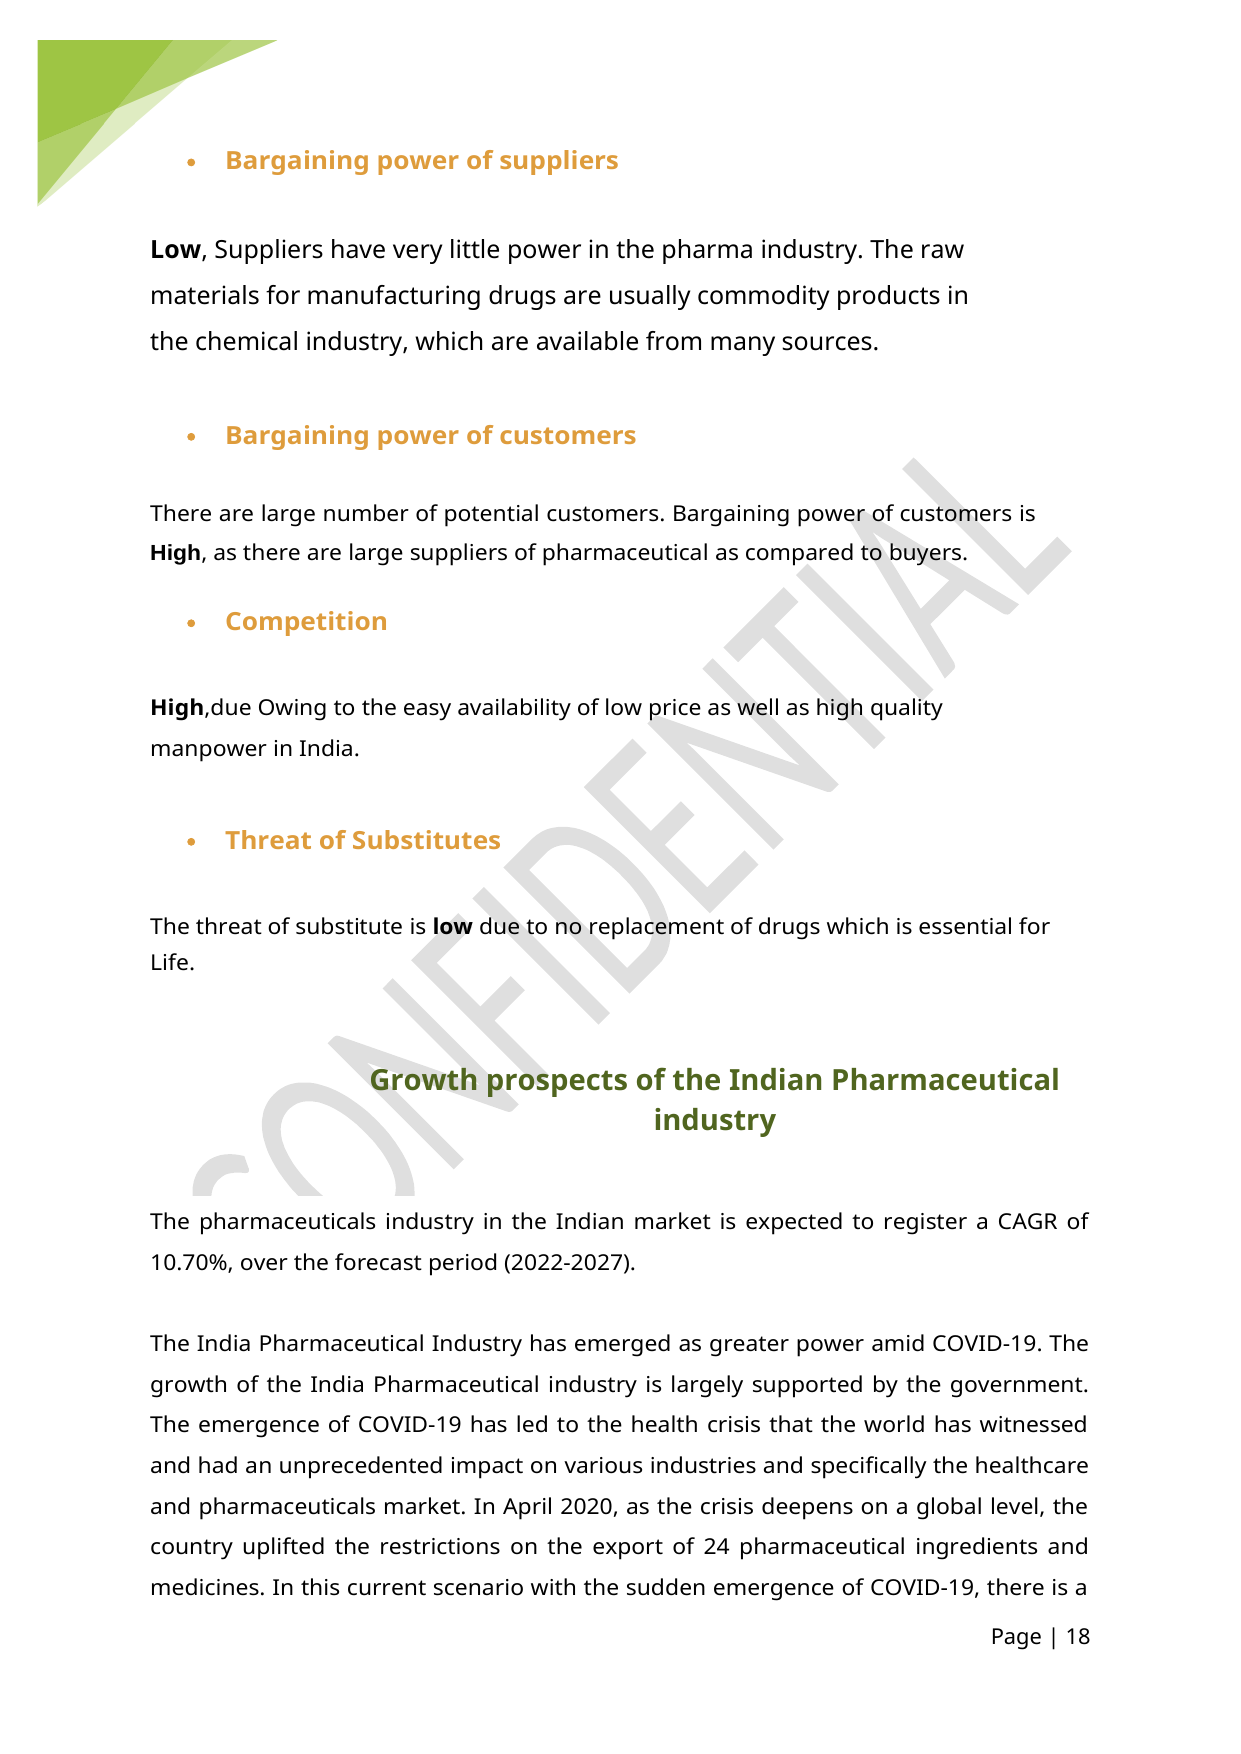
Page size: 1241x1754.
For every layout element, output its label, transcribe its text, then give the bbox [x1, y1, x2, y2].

text The threat of substitute is low due to no replacement of drugs which is essential for Life. [150, 911, 1090, 976]
text High, as there are large suppliers of pharmaceutical as compared to buyers. [150, 537, 1090, 567]
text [150, 1317, 1090, 1602]
subtitle Threat of Substitutes [187, 829, 1090, 854]
text There are large number of potential customers. Bargaining power of customers is [150, 498, 1090, 528]
text Low, Suppliers have very little power in the pharma industry. The raw materials for manufacturing drugs are usually commodity products in the chemical industry, which are available from many sources. [150, 231, 991, 358]
text High,due Owing to the easy availability of low price as well as high quality manpower in India. [150, 692, 991, 763]
subtitle Bargaining power of suppliers [187, 150, 1090, 175]
text The pharmaceuticals industry in the Indian market is expected to register a CAGR of 10.70%, over the forecast period (2022-2027). [150, 1196, 1090, 1277]
subtitle Bargaining power of customers [187, 424, 1090, 449]
subtitle Competition [187, 610, 1090, 636]
picture [37, 39, 279, 208]
subtitle Growth prospects of the Indian Pharmaceutical industry [339, 1059, 1090, 1139]
